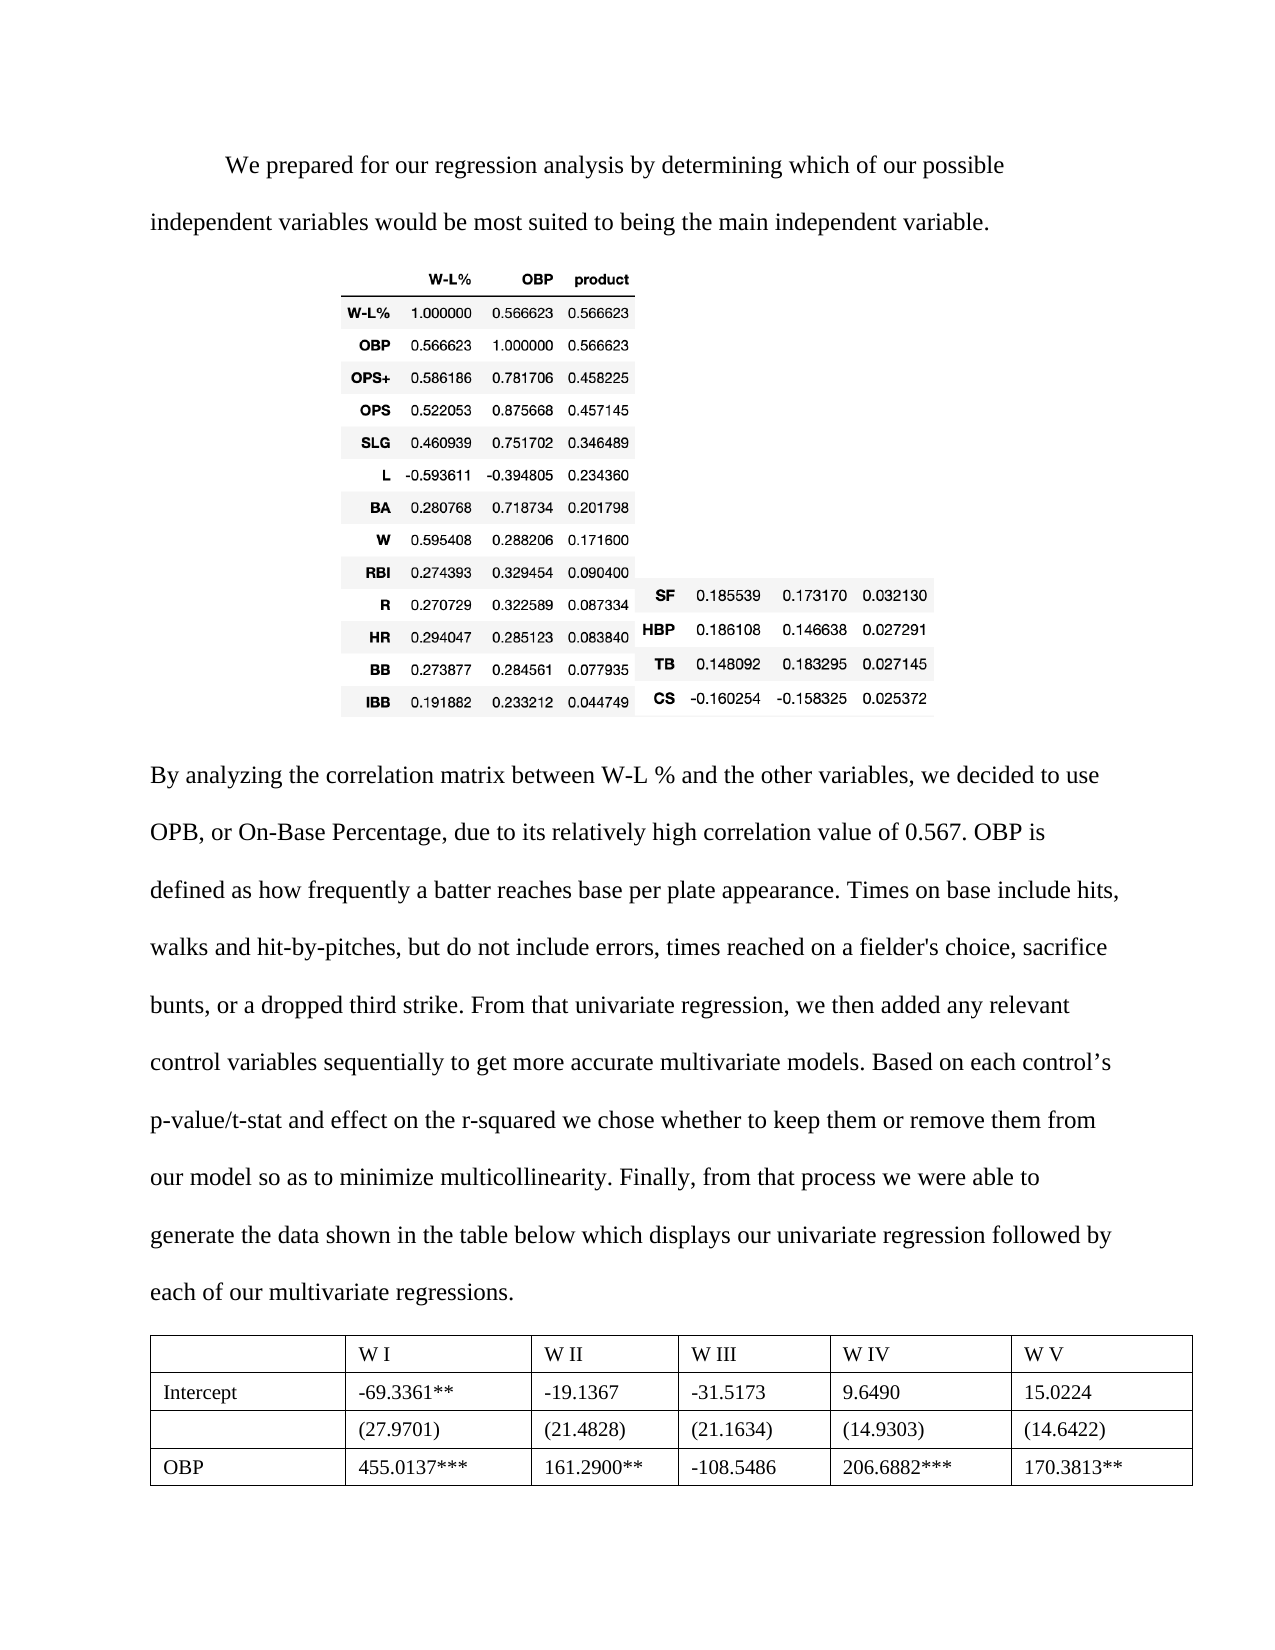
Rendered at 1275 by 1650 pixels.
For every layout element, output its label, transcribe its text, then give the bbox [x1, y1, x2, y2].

table_cell (21.1634) [679, 1411, 830, 1447]
text By analyzing the correlation matrix between W-L % and the other variables, we decided to use OPB, or On-Base Percentage, due to its relatively high correlation value of 0.567. OBP is defined as how frequently a batter reaches base per plate appearance. Times on base include hits, walks and hit-by-pitches, but do not include errors, times reached on a fielder's choice, sacrifice bunts, or a dropped third strike. From that univariate regression, we then added any relevant control variables sequentially to get more accurate multivariate models. Based on each control’s p-value/t-stat and effect on the r-squared we chose whether to keep them or remove them from our model so as to minimize multicollinearity. Finally, from that process we were able to generate the data shown in the table below which displays our univariate regression followed by each of our multivariate regressions. [150, 760, 1125, 1306]
table_header W V [1012, 1336, 1192, 1372]
table_cell Intercept [151, 1373, 345, 1410]
table_cell (27.9701) [346, 1411, 531, 1447]
table_cell 161.2900** [532, 1449, 678, 1485]
table_cell 455.0137*** [346, 1449, 531, 1485]
table_header W III [679, 1336, 830, 1372]
table_cell 15.0224 [1012, 1373, 1192, 1410]
table_cell (14.6422) [1012, 1411, 1192, 1447]
table_cell -31.5173 [679, 1373, 830, 1410]
table_header [151, 1336, 345, 1372]
table_cell -69.3361** [346, 1373, 531, 1410]
table_cell (14.9303) [831, 1411, 1011, 1447]
table_cell -108.5486 [679, 1449, 830, 1485]
table_cell 206.6882*** [831, 1449, 1011, 1485]
picture [341, 265, 934, 717]
table_cell OBP [151, 1449, 345, 1485]
table_cell 9.6490 [831, 1373, 1011, 1410]
table_header W II [532, 1336, 678, 1372]
table_cell [151, 1411, 345, 1447]
table_cell (21.4828) [532, 1411, 678, 1447]
table_cell 170.3813** [1012, 1449, 1192, 1485]
table_header W IV [831, 1336, 1011, 1372]
table_cell -19.1367 [532, 1373, 678, 1410]
text We prepared for our regression analysis by determining which of our possible independent variables would be most suited to being the main independent variable. [150, 150, 1125, 236]
table_header W I [346, 1336, 531, 1372]
